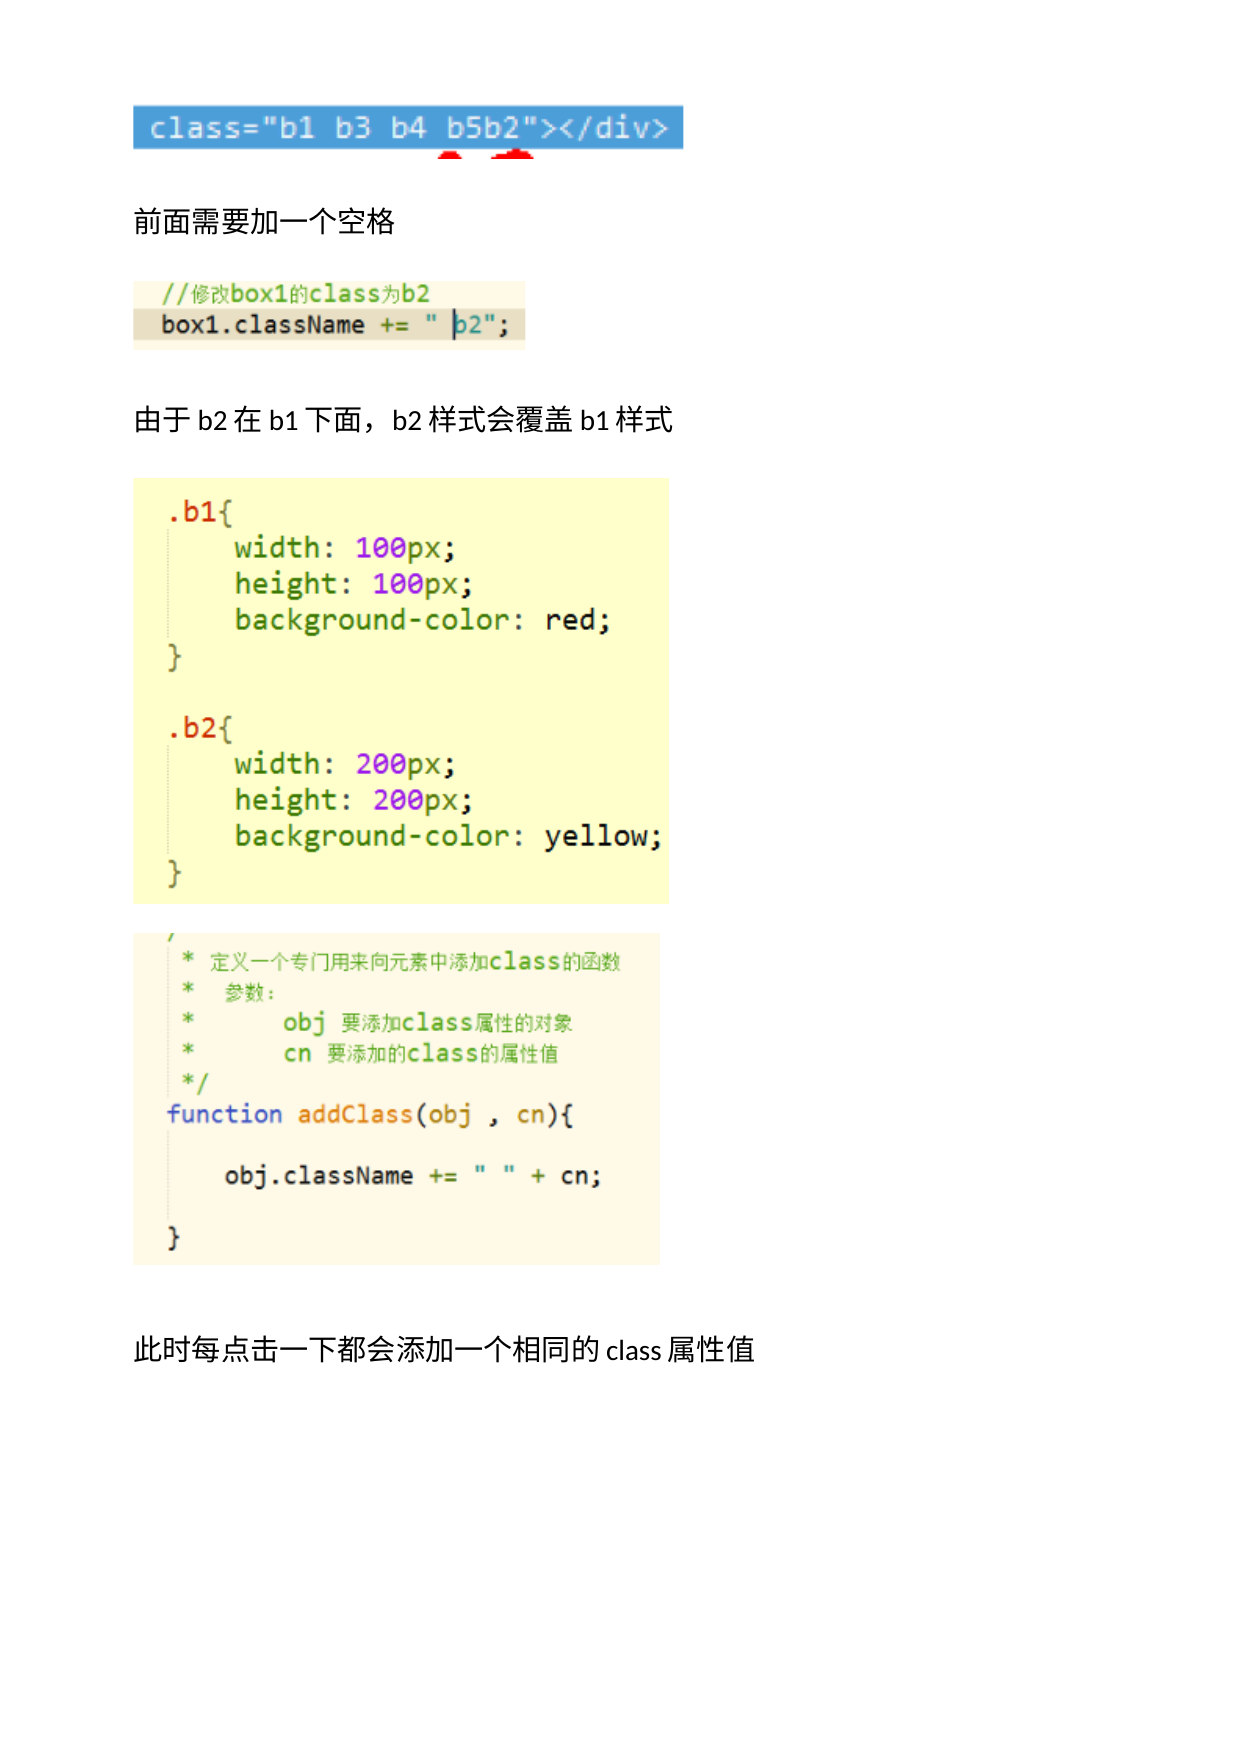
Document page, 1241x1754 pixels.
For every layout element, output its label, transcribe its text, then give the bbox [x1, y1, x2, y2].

text 此时每点击一下都会添加一个相同的class属性值 [75, 1308, 1165, 1387]
text 前面需要加一个空格 [75, 180, 1165, 260]
picture [133, 933, 660, 1265]
picture [133, 478, 670, 904]
text 由于b2在b1下面，b2样式会覆盖b1样式 [75, 378, 1165, 457]
picture [133, 281, 526, 350]
picture [133, 83, 684, 159]
